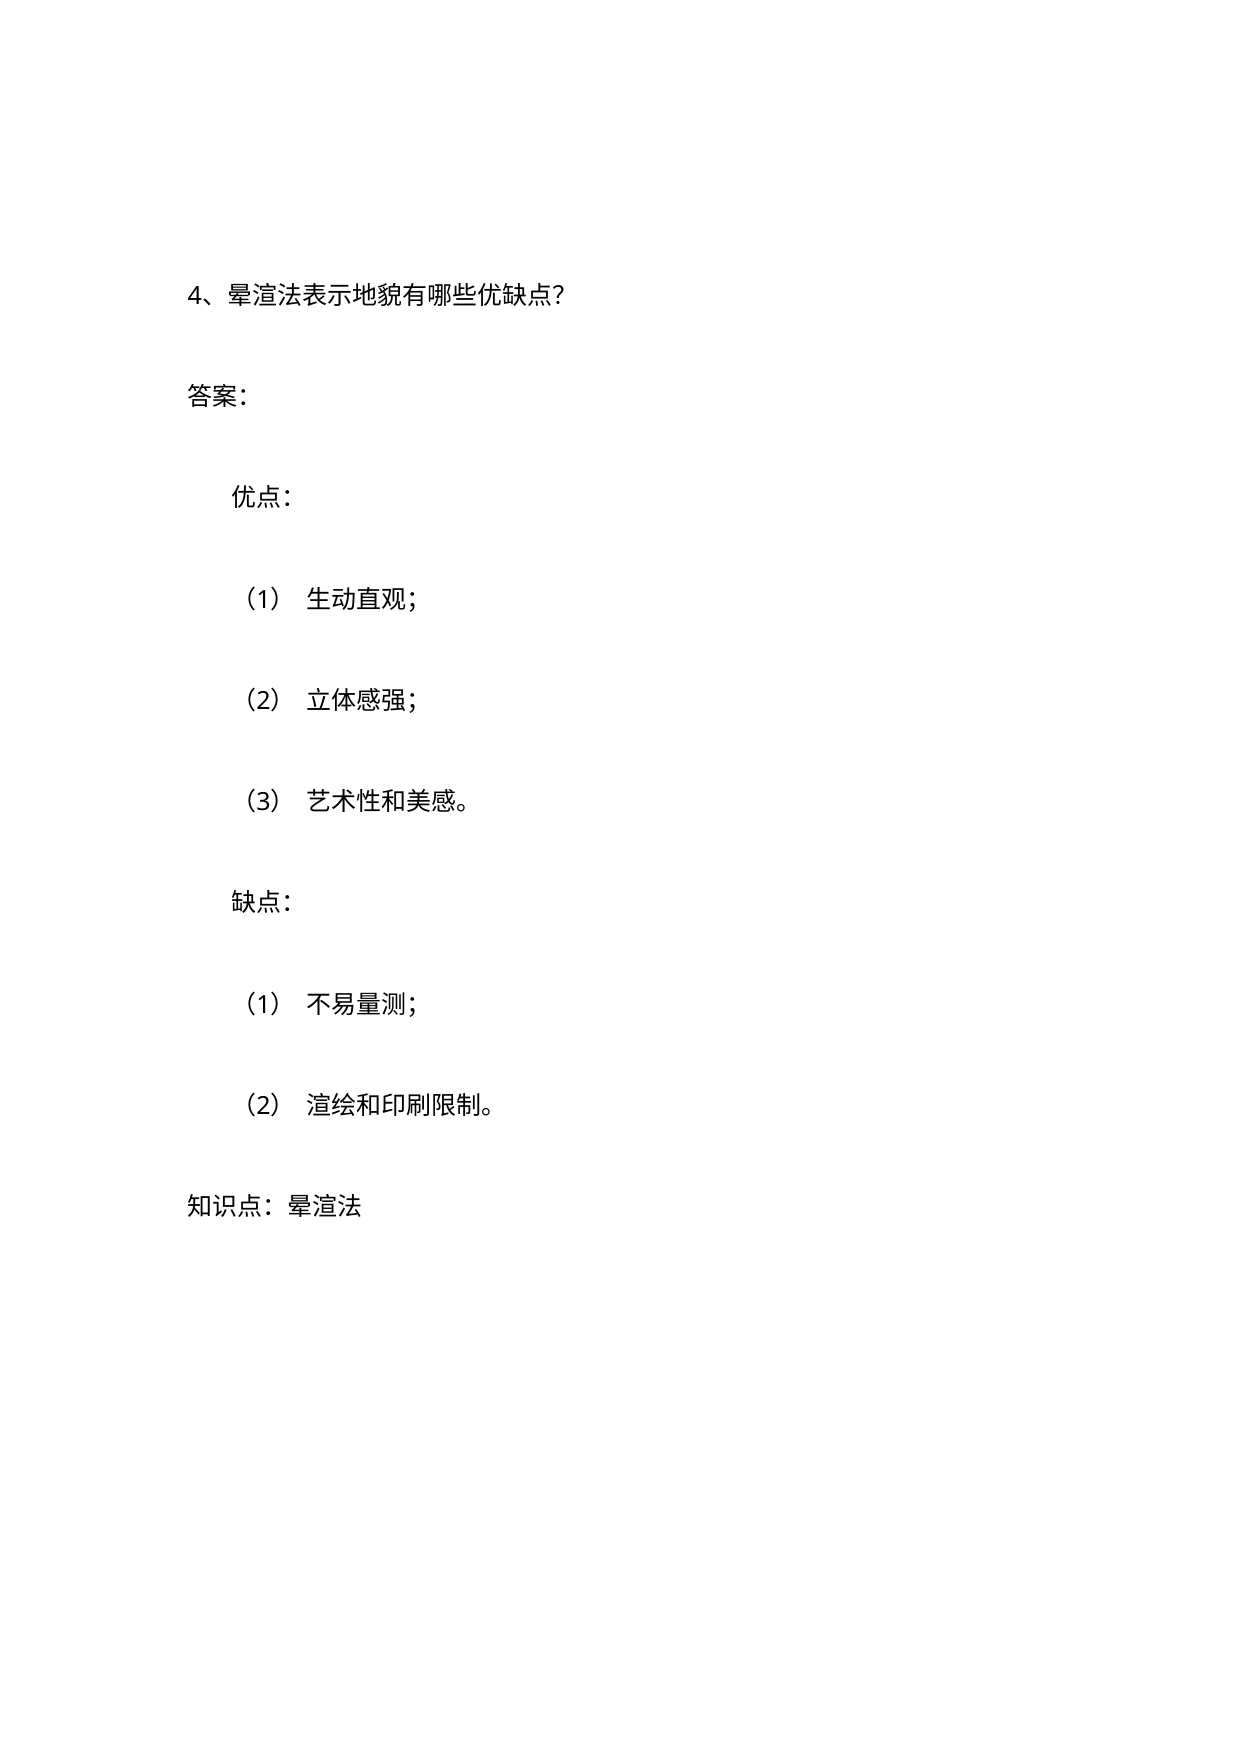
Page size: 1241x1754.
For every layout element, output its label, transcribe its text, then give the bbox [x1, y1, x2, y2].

text 优点： [187, 463, 1053, 528]
text 缺点： [231, 868, 1053, 933]
list 渲绘和印刷限制。 [231, 1071, 1053, 1136]
list 不易量测； [231, 970, 1053, 1035]
text 知识点：晕渲法 [187, 1172, 1053, 1237]
text 答案： [187, 362, 1053, 427]
list 生动直观； [231, 565, 1053, 630]
list 立体感强； [231, 666, 1053, 731]
text 4、晕渲法表示地貌有哪些优缺点？ [187, 261, 1053, 326]
list 艺术性和美感。 [231, 767, 1053, 832]
